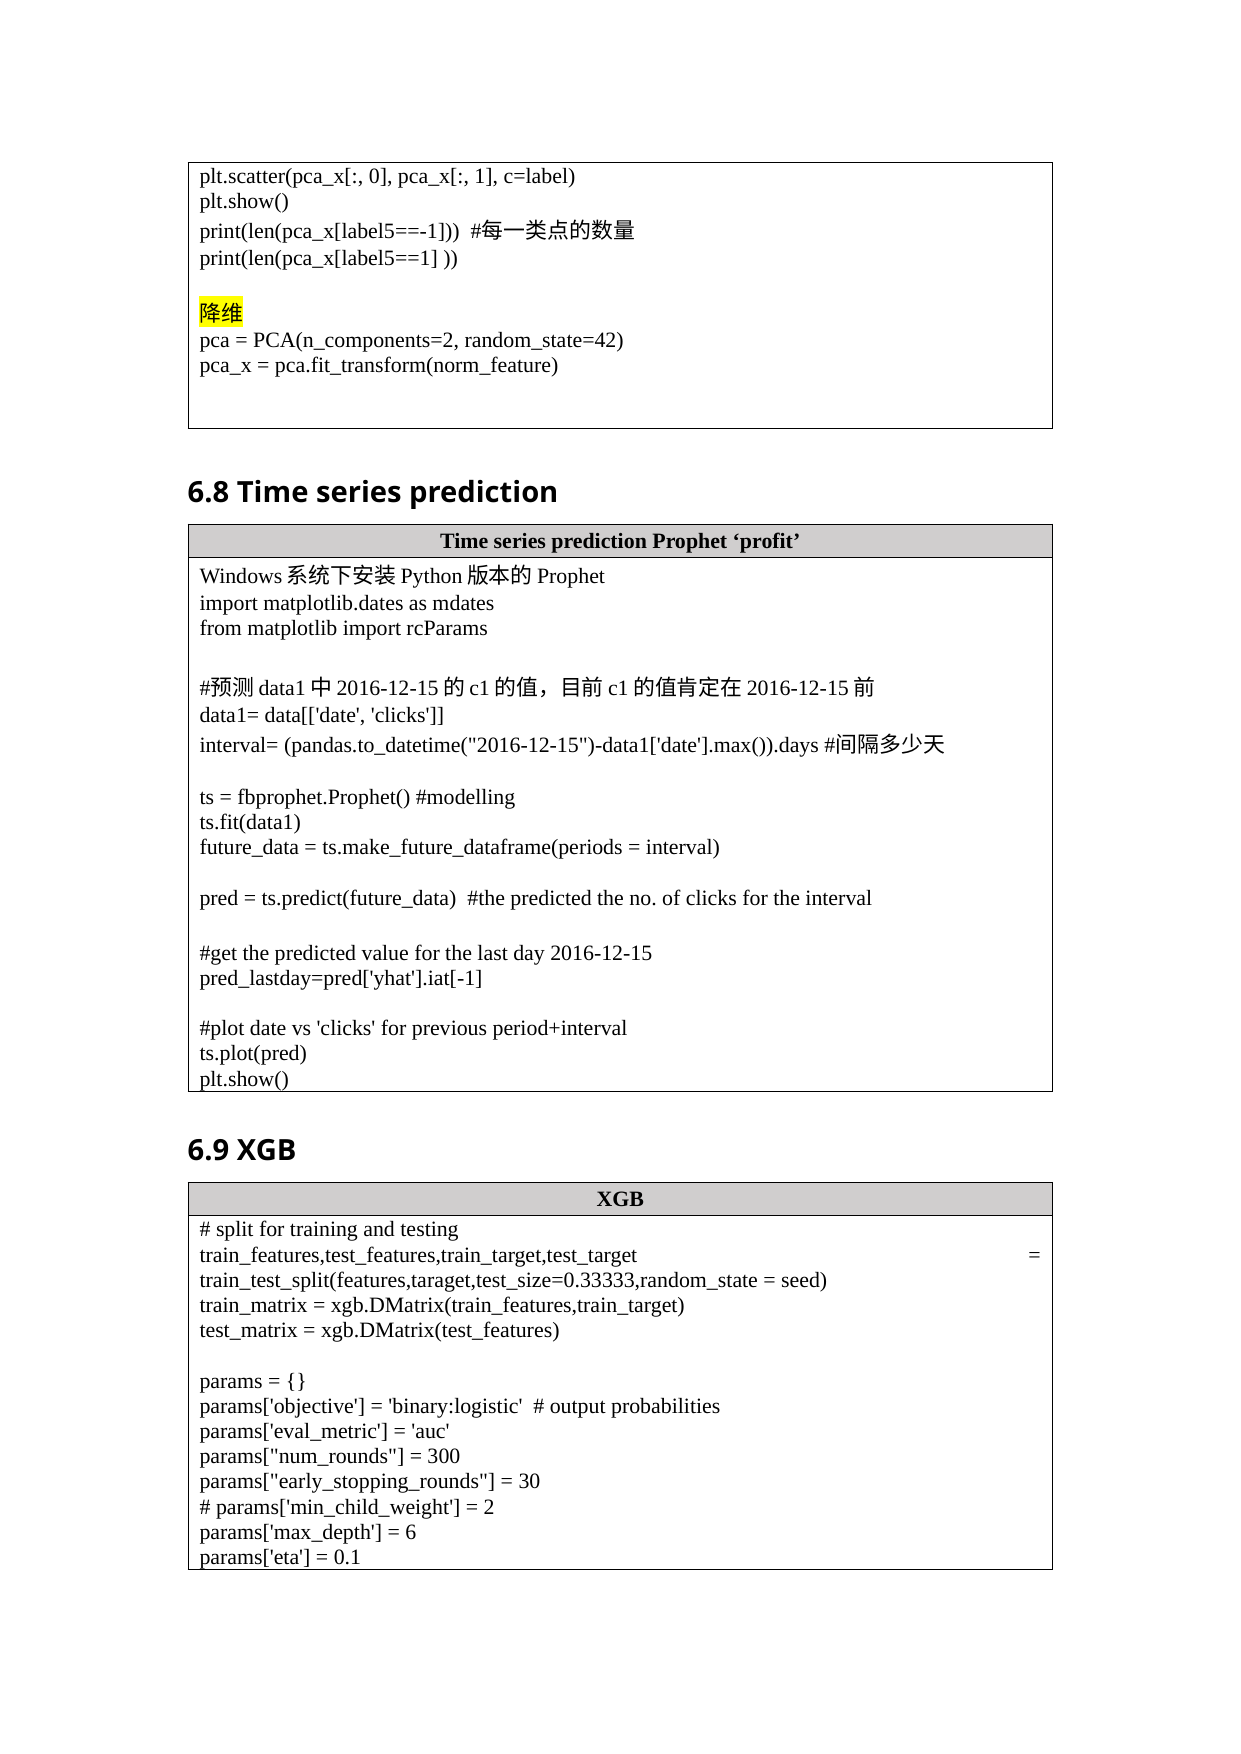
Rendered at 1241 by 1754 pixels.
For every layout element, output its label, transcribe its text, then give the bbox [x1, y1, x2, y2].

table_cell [189, 1216, 1052, 1569]
subtitle 6.8 Time series prediction [187, 471, 1053, 511]
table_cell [189, 163, 1052, 428]
table_header XGB [189, 1183, 1052, 1215]
subtitle 6.9 XGB [187, 1129, 1053, 1169]
table_cell Windows系统下安装Python版本的Prophet import matplotlib.dates as mdates from matplotlib import rcParams #预测data1中2016-12-15的c1的值，目前c1的值肯定在2016-12-15前 data1= data[['date', 'clicks']] interval= (pandas.to_datetime("2016-12-15")-data1['date'].max()).days #间隔多少天 ts = fbprophet.Prophet() #modelling ts.fit(data1) future_data = ts.make_future_dataframe(periods = interval) pred = ts.predict(future_data) #the predicted the no. of clicks for the interval #get the predicted value for the last day 2016-12-15 pred_lastday=pred['yhat'].iat[-1] #plot date vs 'clicks' for previous period+interval ts.plot(pred) plt.show() [189, 558, 1052, 1091]
table_header Time series prediction Prophet ‘profit’ [189, 525, 1052, 557]
